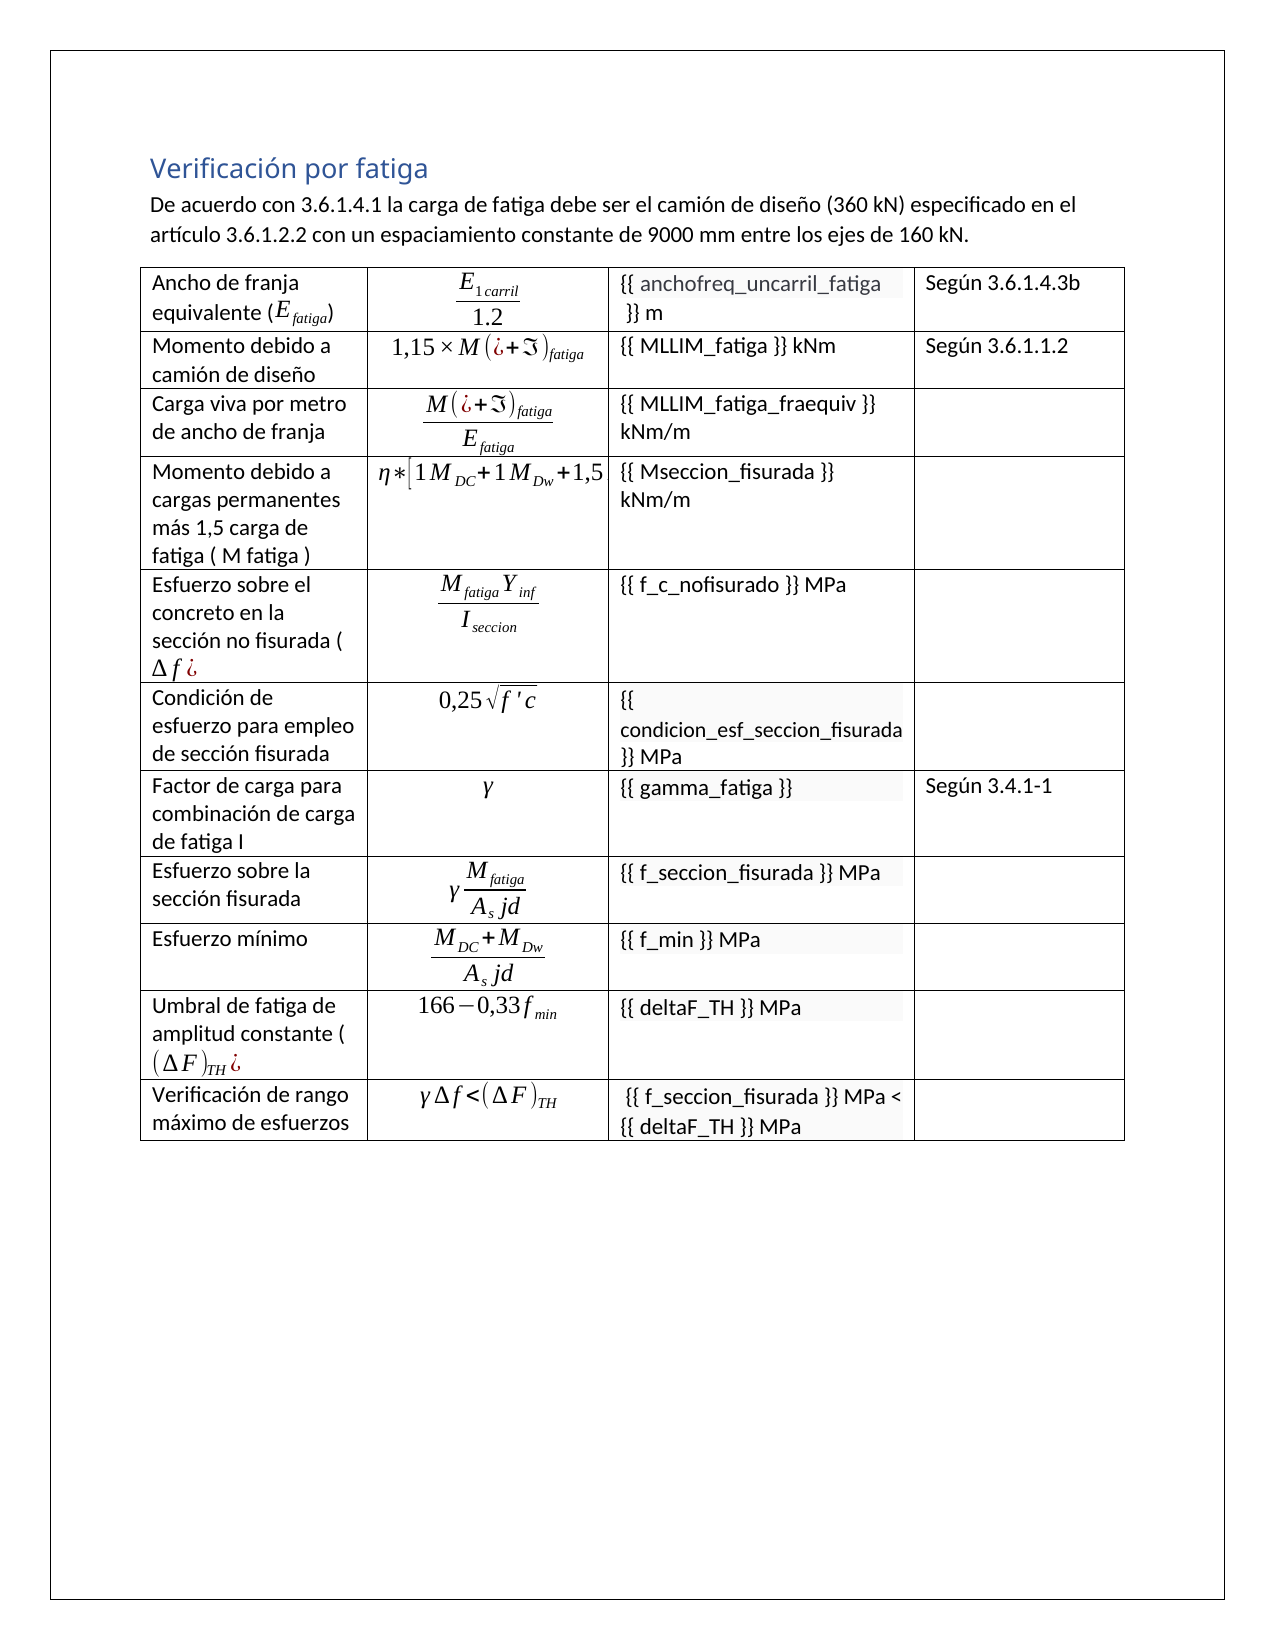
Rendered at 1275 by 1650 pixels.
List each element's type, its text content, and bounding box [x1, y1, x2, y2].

table_cell [368, 991, 608, 1079]
table_cell {{ MLLIM_fatiga_fraequiv }} kNm/m [609, 389, 914, 456]
table_cell Esfuerzo sobre la sección fisurada [141, 857, 367, 923]
table_cell {{ f_min }} MPa [609, 924, 914, 990]
table_cell [368, 683, 608, 770]
table_cell {{ Mseccion_fisurada }} kNm/m [609, 457, 914, 569]
table_cell Momento debido a camión de diseño [141, 332, 367, 388]
table_cell {{ f_seccion_fisurada }} MPa [609, 857, 914, 923]
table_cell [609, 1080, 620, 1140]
table_cell Esfuerzo mínimo [141, 924, 367, 990]
table_cell Carga viva por metro de ancho de franja [141, 389, 367, 456]
table_cell [915, 457, 1124, 569]
table_header Según 3.6.1.4.3b [915, 268, 1124, 331]
text De acuerdo con 3.6.1.4.1 la carga de fatiga debe ser el camión de diseño (360 kN) especificado en el artículo 3.6.1.2.2 con un espaciamiento constante de 9000 mm entre los ejes de 160 kN. [150, 190, 1125, 248]
table_header Ancho de franja equivalente () [141, 268, 367, 331]
table_cell [368, 1080, 608, 1140]
table_cell [368, 457, 608, 569]
table_cell [915, 924, 1124, 990]
table_cell [368, 570, 608, 682]
table_cell [915, 570, 1124, 682]
table_cell {{ f_c_nofisurado }} MPa [609, 570, 914, 682]
table_cell Según 3.6.1.1.2 [915, 332, 1124, 388]
table_cell Condición de esfuerzo para empleo de sección fisurada [141, 683, 367, 770]
table_cell [368, 857, 608, 923]
subtitle Verificación por fatiga [150, 150, 1125, 187]
table_cell Según 3.4.1-1 [915, 771, 1124, 856]
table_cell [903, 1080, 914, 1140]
table_cell Verificación de rango máximo de esfuerzos [141, 1080, 367, 1140]
table_cell Momento debido a cargas permanentes más 1,5 carga de fatiga ( M fatiga ) [141, 457, 367, 569]
table_cell [915, 683, 1124, 770]
table_cell Umbral de fatiga de amplitud constante ( [141, 991, 367, 1079]
table_cell {{ MLLIM_fatiga }} kNm [609, 332, 914, 388]
table_cell [368, 389, 608, 456]
table_cell [915, 389, 1124, 456]
table_cell [915, 857, 1124, 923]
table_cell [368, 771, 608, 856]
table_cell {{ condicion_esf_seccion_fisurada }} MPa [609, 683, 914, 770]
table_header [368, 268, 608, 331]
table_cell Esfuerzo sobre el concreto en la sección no fisurada ( [141, 570, 367, 682]
table_cell Factor de carga para combinación de carga de fatiga I [141, 771, 367, 856]
table_cell [915, 1080, 1124, 1140]
table_header {{ anchofreq_uncarril_fatiga }} m [609, 268, 914, 331]
table_cell {{ gamma_fatiga }} [609, 771, 914, 856]
table_cell {{ deltaF_TH }} MPa [609, 991, 914, 1079]
table_cell [368, 332, 608, 388]
table_cell [368, 924, 608, 990]
table_cell [915, 991, 1124, 1079]
